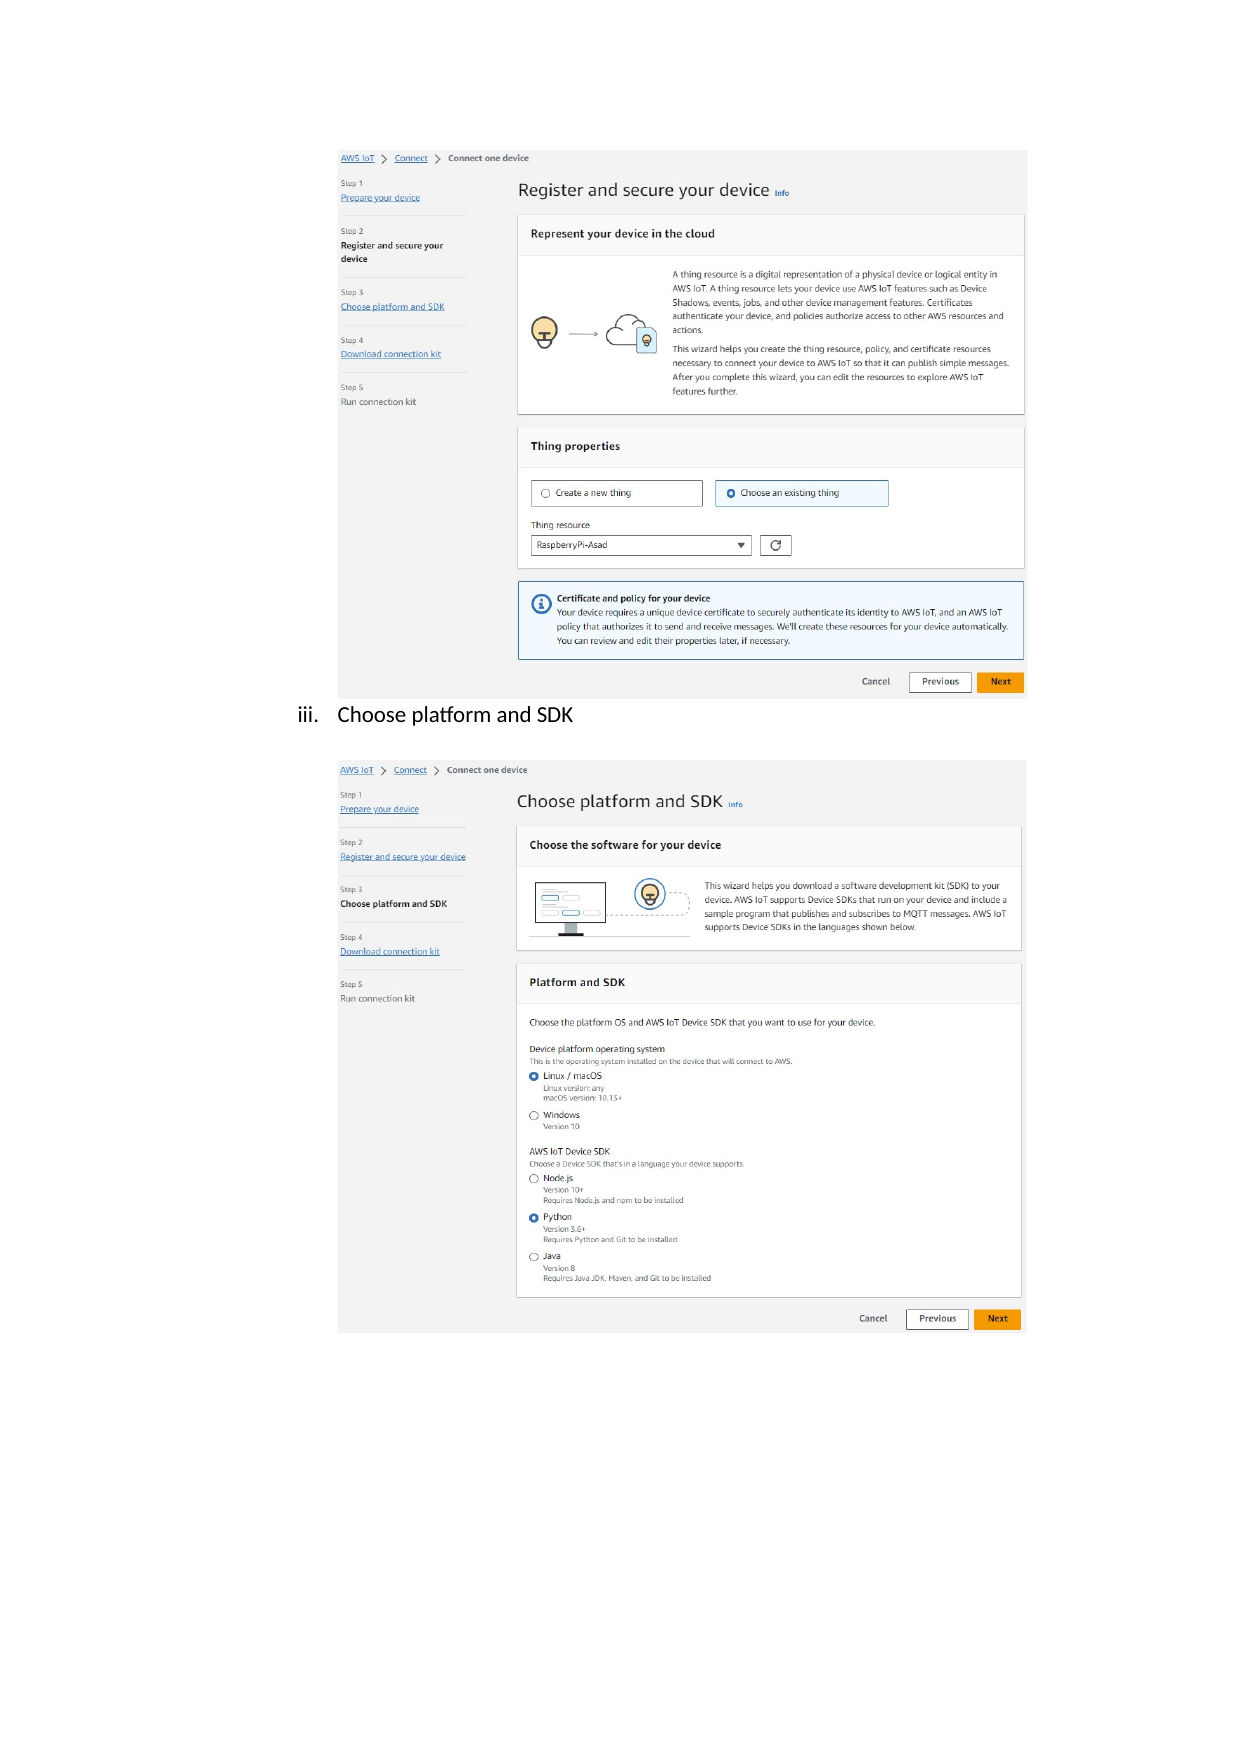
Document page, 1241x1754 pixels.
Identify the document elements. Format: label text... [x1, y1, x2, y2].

list Choose platform and SDK [319, 700, 1090, 728]
picture [337, 150, 1028, 699]
picture [337, 760, 1027, 1333]
